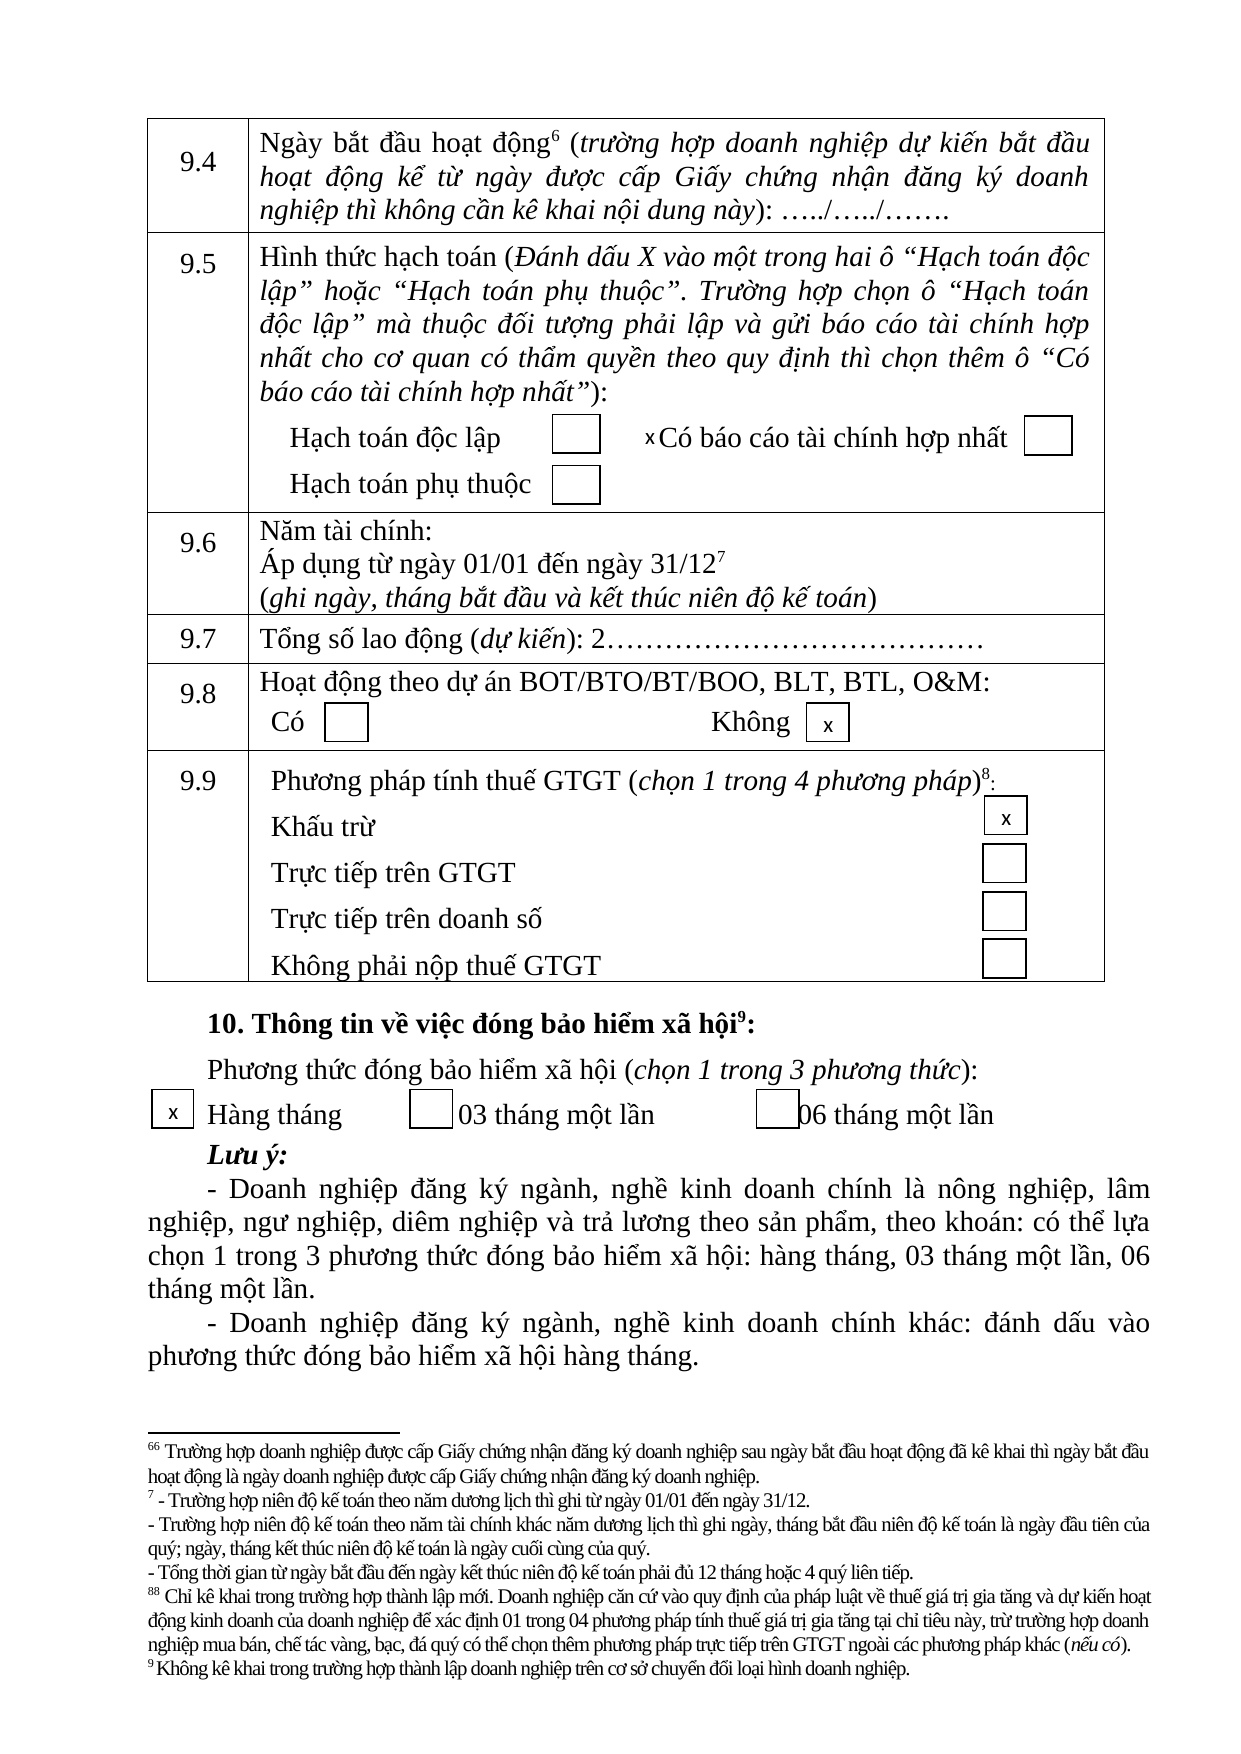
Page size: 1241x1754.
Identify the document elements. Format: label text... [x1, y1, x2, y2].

table_header Ngày bắt đầu hoạt động6 (trường hợp doanh nghiệp dự kiến bắt đầu hoạt động kể từ ngày được cấp Giấy chứng nhận đăng ký doanh nghiệp thì không cần kê khai nội dung này): …../…../……. [249, 119, 1104, 232]
table_cell 9.7 [148, 615, 248, 663]
table_cell Hình thức hạch toán (Đánh dấu X vào một trong hai ô “Hạch toán độc lập” hoặc “Hạch toán phụ thuộc”. Trường hợp chọn ô “Hạch toán độc lập” mà thuộc đối tượng phải lập và gửi báo cáo tài chính hợp nhất cho cơ quan có thẩm quyền theo quy định thì chọn thêm ô “Có báo cáo tài chính hợp nhất”): [249, 233, 1104, 512]
text 10. Thông tin về việc đóng bảo hiểm xã hội9: [148, 1006, 1152, 1040]
table_cell 9.5 [148, 233, 248, 512]
table_header 9.4 [148, 119, 248, 232]
text - Doanh nghiệp đăng ký ngành, nghề kinh doanh chính là nông nghiệp, lâm nghiệp, ngư nghiệp, diêm nghiệp và trả lương theo sản phẩm, theo khoán: có thể lựa chọn 1 trong 3 phương thức đóng bảo hiểm xã hội: hàng tháng, 03 tháng một lần, 06 tháng một lần. [148, 1171, 1152, 1305]
table_cell Tổng số lao động (dự kiến): 2………………………………… [249, 615, 1104, 663]
text Phương thức đóng bảo hiểm xã hội (chọn 1 trong 3 phương thức): [148, 1052, 1152, 1086]
table_header Hàng tháng [136, 1098, 387, 1131]
table_cell 9.6 [148, 513, 248, 613]
text Lưu ý: [148, 1092, 1152, 1171]
table_cell 9.8 [148, 664, 248, 750]
table_cell [249, 751, 1104, 981]
table_cell Hoạt động theo dự án BOT/BTO/BT/BOO, BLT, BTL, O&M: [249, 664, 1104, 750]
table_cell 9.9 [148, 751, 248, 981]
table_header 03 tháng một lần [388, 1098, 727, 1131]
table_cell Năm tài chính: Áp dụng từ ngày 01/01 đến ngày 31/127 (ghi ngày, tháng bắt đầu và kết thúc niên độ kế toán) [249, 513, 1104, 613]
table_header 06 tháng một lần [727, 1098, 1067, 1131]
text - Doanh nghiệp đăng ký ngành, nghề kinh doanh chính khác: đánh dấu vào phương thức đóng bảo hiểm xã hội hàng tháng. [148, 1305, 1152, 1372]
